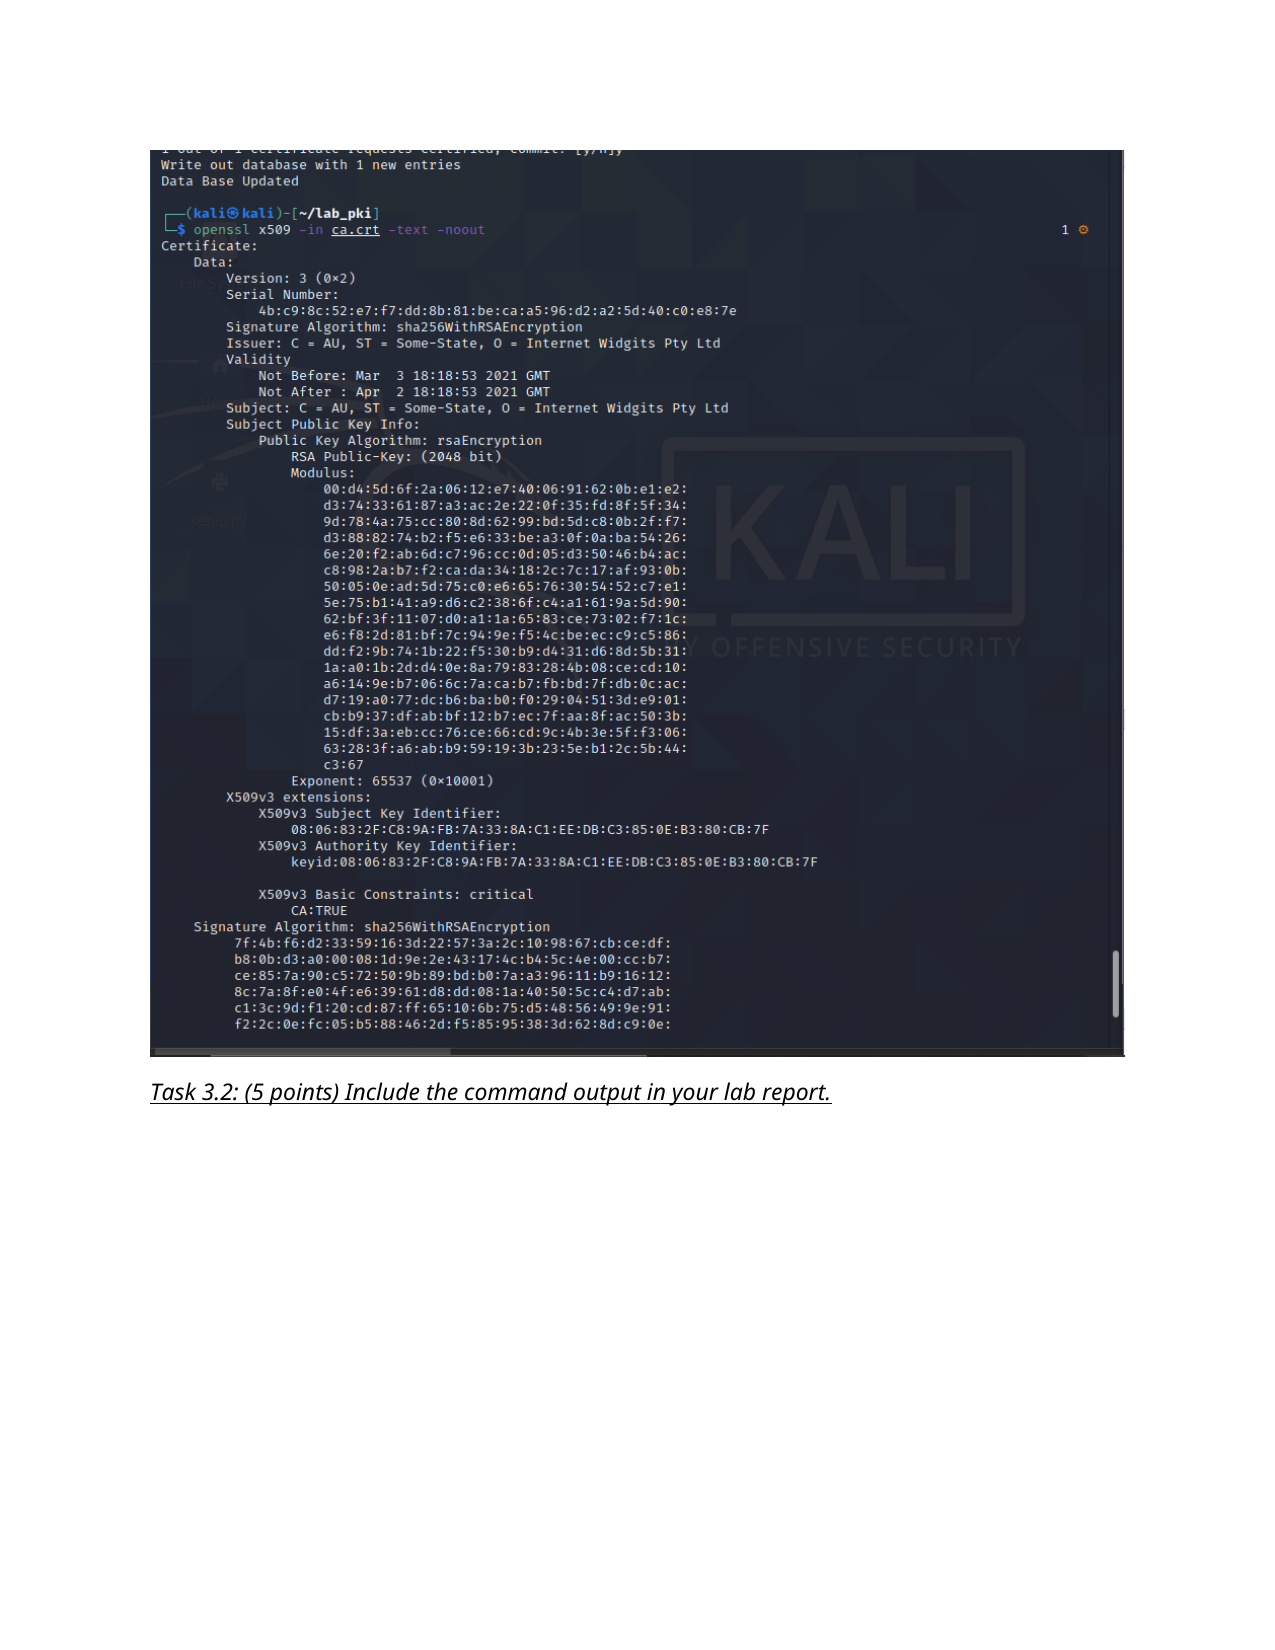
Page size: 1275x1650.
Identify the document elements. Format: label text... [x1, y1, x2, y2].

picture [150, 150, 1125, 1057]
text Task 3.2: (5 points) Include the command output in your lab report. [150, 1076, 1125, 1107]
